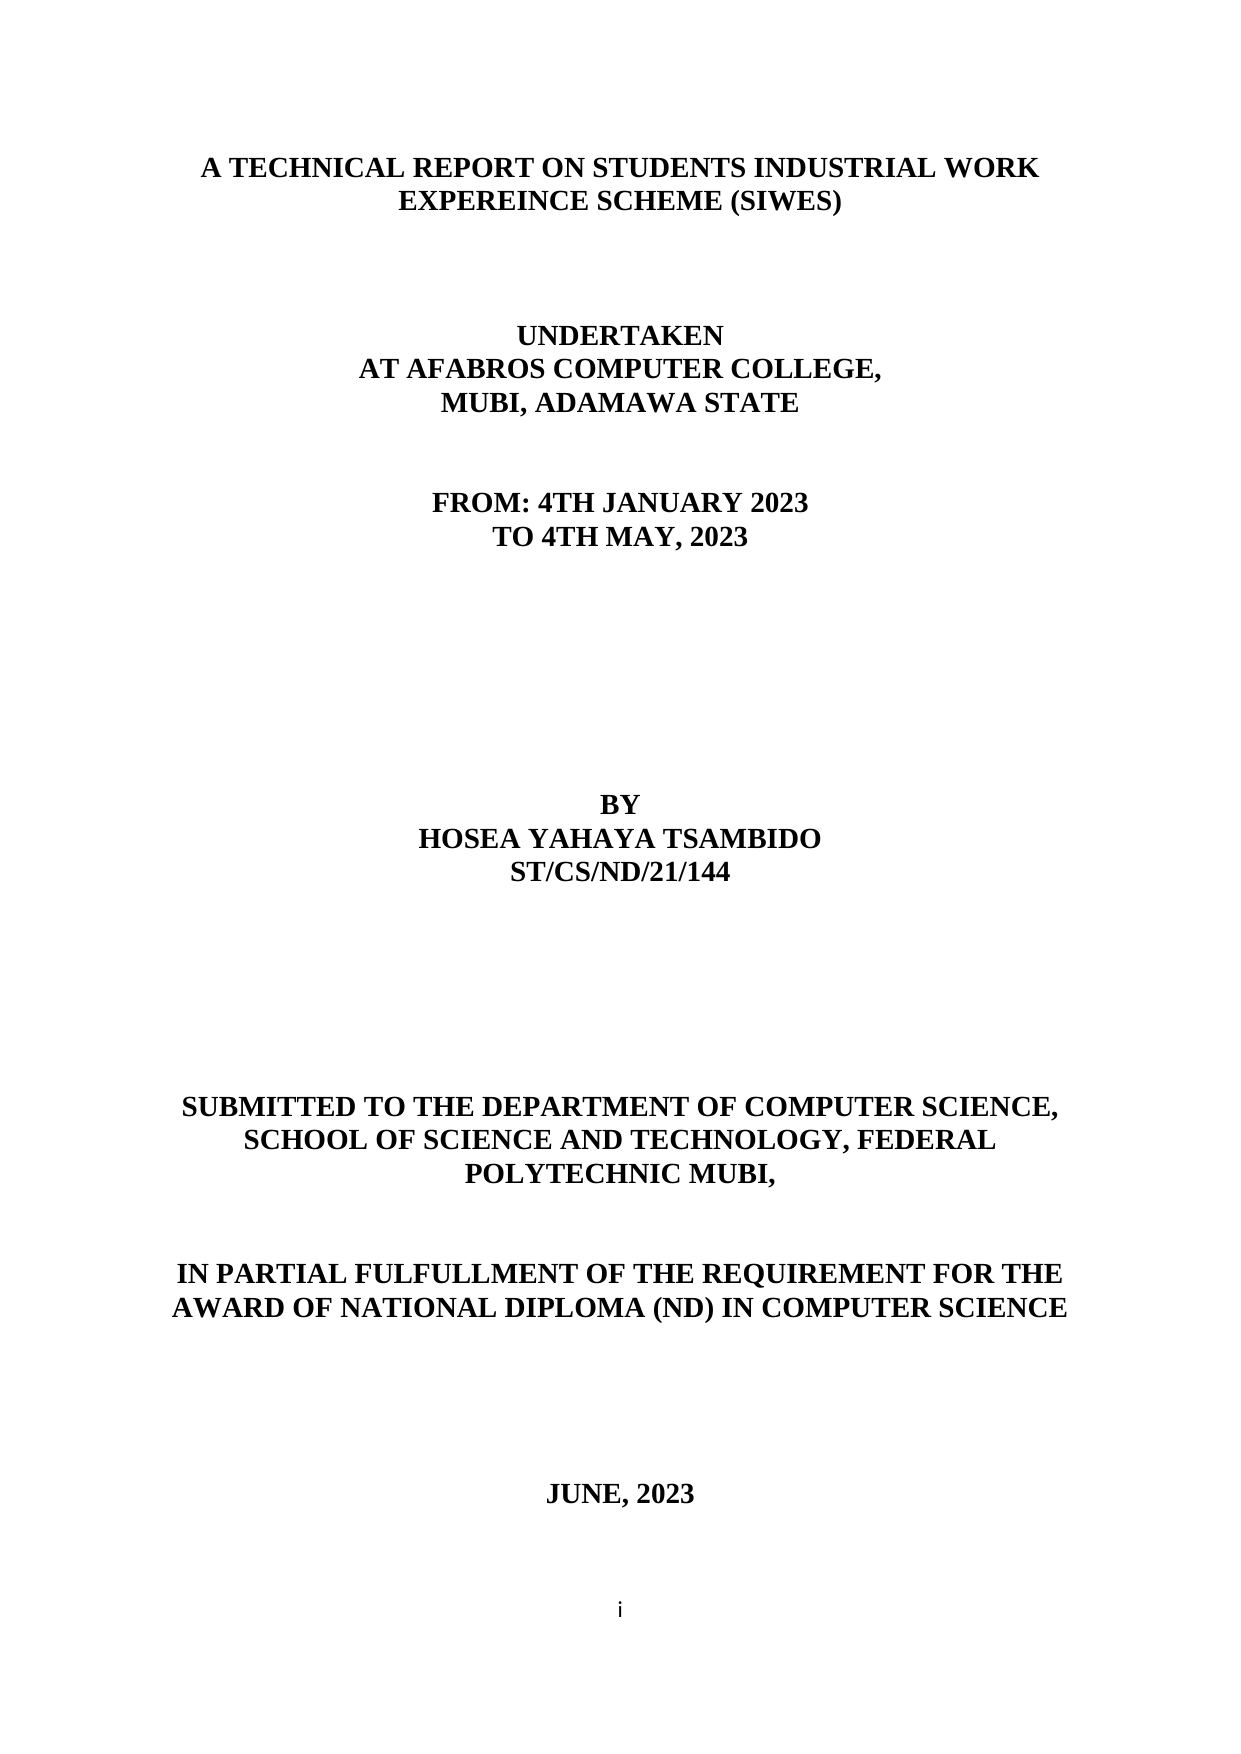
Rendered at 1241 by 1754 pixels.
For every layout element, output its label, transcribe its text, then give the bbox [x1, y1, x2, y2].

text HOSEA YAHAYA TSAMBIDO [150, 821, 1090, 854]
text UNDERTAKEN [150, 318, 1090, 351]
text BY [150, 787, 1090, 821]
text SUBMITTED TO THE DEPARTMENT OF COMPUTER SCIENCE, SCHOOL OF SCIENCE AND TECHNOLOGY, FEDERAL POLYTECHNIC MUBI, [150, 1089, 1090, 1189]
text IN PARTIAL FULFULLMENT OF THE REQUIREMENT FOR THE AWARD OF NATIONAL DIPLOMA (ND) IN COMPUTER SCIENCE [150, 1256, 1090, 1323]
text MUBI, ADAMAWA STATE [150, 385, 1090, 418]
text JUNE, 2023 [150, 1477, 1090, 1510]
text FROM: 4TH JANUARY 2023 [150, 485, 1090, 519]
text ST/CS/ND/21/144 [150, 854, 1090, 888]
text TO 4TH MAY, 2023 [150, 519, 1090, 552]
text AT AFABROS COMPUTER COLLEGE, [150, 351, 1090, 385]
text A TECHNICAL REPORT ON STUDENTS INDUSTRIAL WORK EXPEREINCE SCHEME (SIWES) [150, 150, 1090, 217]
